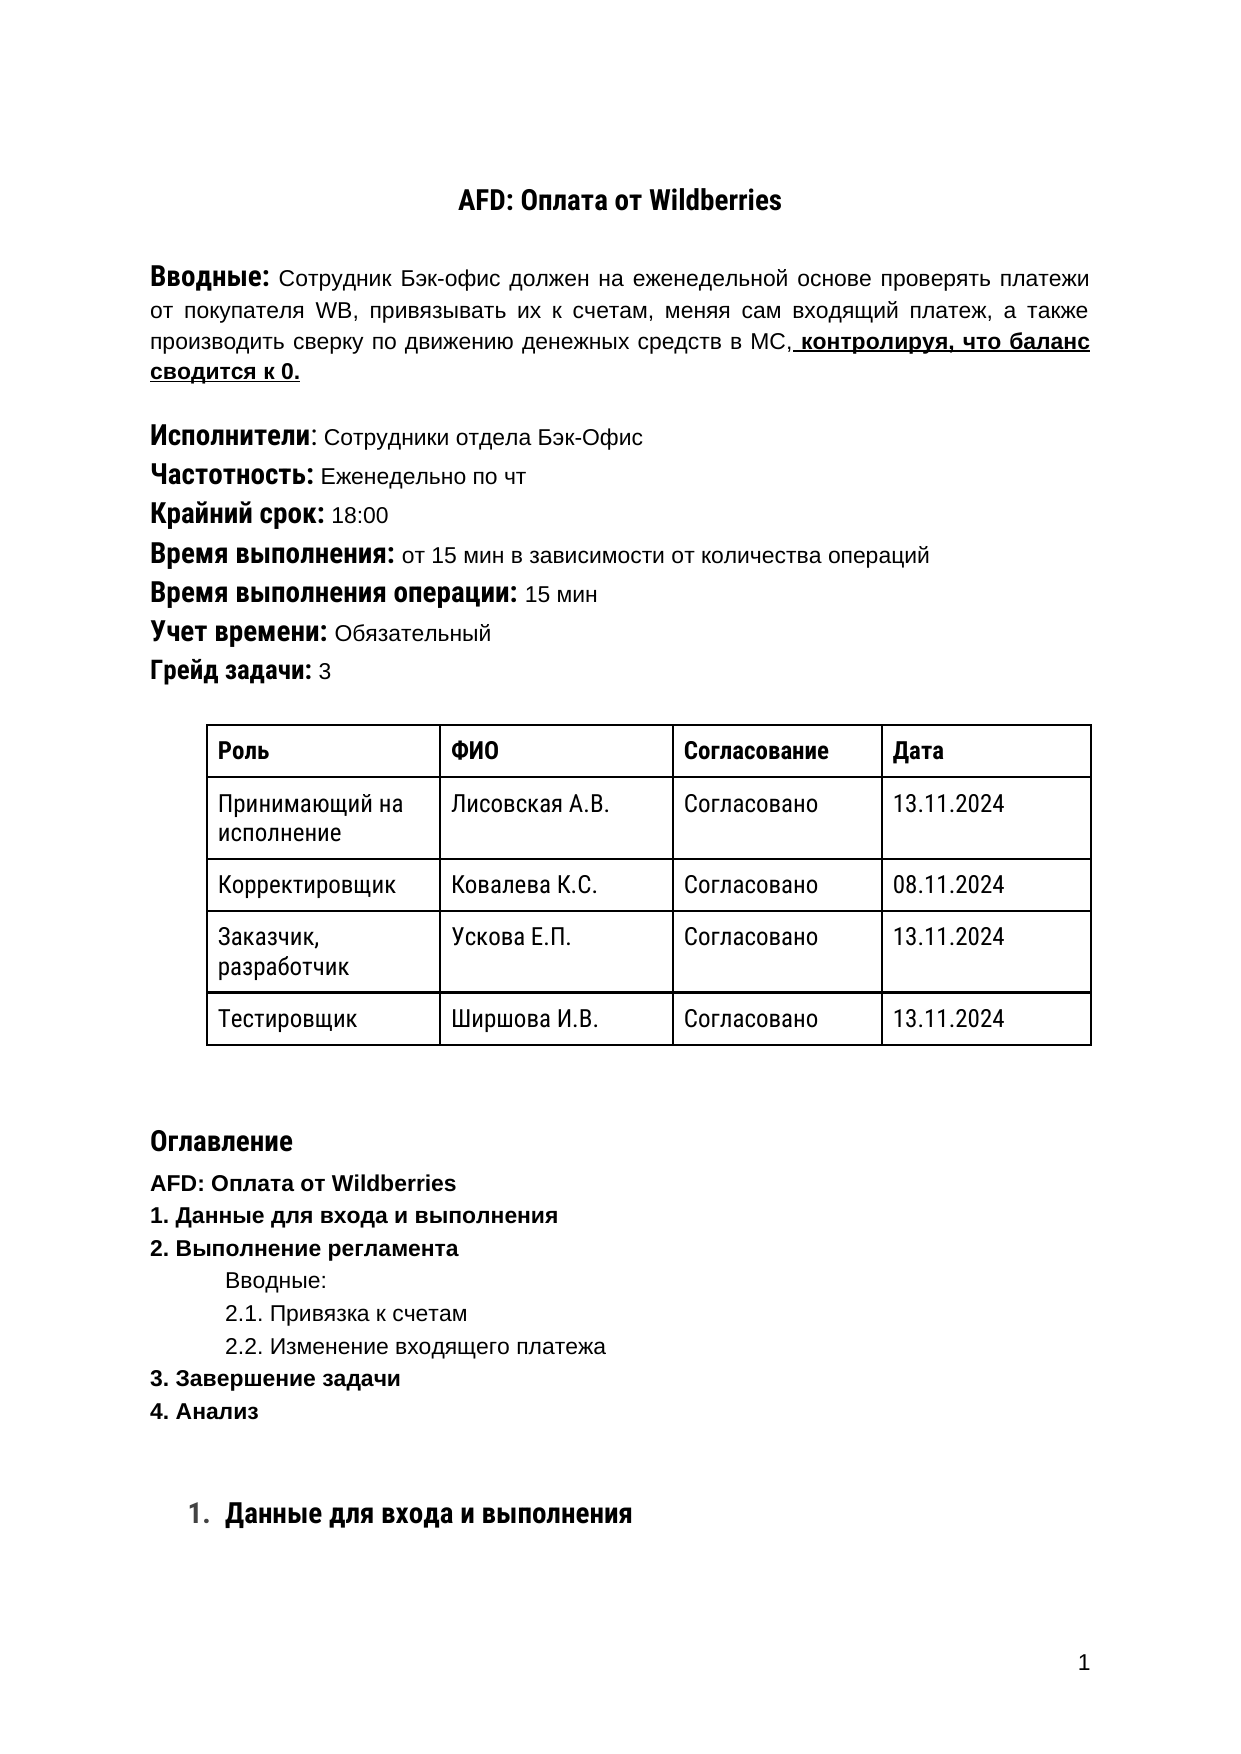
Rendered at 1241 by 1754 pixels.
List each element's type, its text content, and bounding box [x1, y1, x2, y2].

table_header Роль [208, 726, 439, 776]
subtitle Данные для входа и выполнения [187, 1497, 1090, 1531]
table_cell Ковалева К.С. [441, 860, 672, 910]
table_cell 13.11.2024 [883, 994, 1090, 1043]
table_cell 13.11.2024 [883, 912, 1090, 991]
table_cell Ускова Е.П. [441, 912, 672, 991]
table_cell Лисовская А.В. [441, 778, 672, 858]
text Оглавление [150, 1124, 1090, 1158]
table_cell Согласовано [674, 860, 881, 910]
text Грейд задачи: 3 [150, 654, 1090, 686]
text Крайний срок: 18:00 [150, 497, 1090, 531]
text Время выполнения: от 15 мин в зависимости от количества операций [150, 536, 1090, 570]
table_cell 08.11.2024 [883, 860, 1090, 910]
table_cell 13.11.2024 [883, 778, 1090, 858]
table_cell Ширшова И.В. [441, 994, 672, 1043]
text Учет времени: Обязательный [150, 615, 1090, 649]
text Вводные: Сотрудник Бэк-офис должен на еженедельной основе проверять платежи от покупателя WB, привязывать их к счетам, меняя сам входящий платеж, а также производить сверку по движению денежных средств в МС, контролируя, что баланс сводится к 0. [150, 259, 1090, 384]
table_header Дата [883, 726, 1090, 776]
table_header Согласование [674, 726, 881, 776]
table_cell Согласовано [674, 912, 881, 991]
subtitle AFD: Оплата от Wildberries [150, 183, 1090, 217]
table_cell Согласовано [674, 994, 881, 1043]
table_cell Заказчик, разработчик [208, 912, 439, 991]
text Исполнители: Сотрудники отдела Бэк-Офис [150, 418, 1090, 452]
text Частотность: Еженедельно по чт [150, 458, 1090, 492]
table_cell Согласовано [674, 778, 881, 858]
table_cell Корректировщик [208, 860, 439, 910]
text Время выполнения операции: 15 мин [150, 575, 1090, 609]
table_cell Принимающий на исполнение [208, 778, 439, 858]
table_cell Тестировщик [208, 994, 439, 1043]
table_header ФИО [441, 726, 672, 776]
